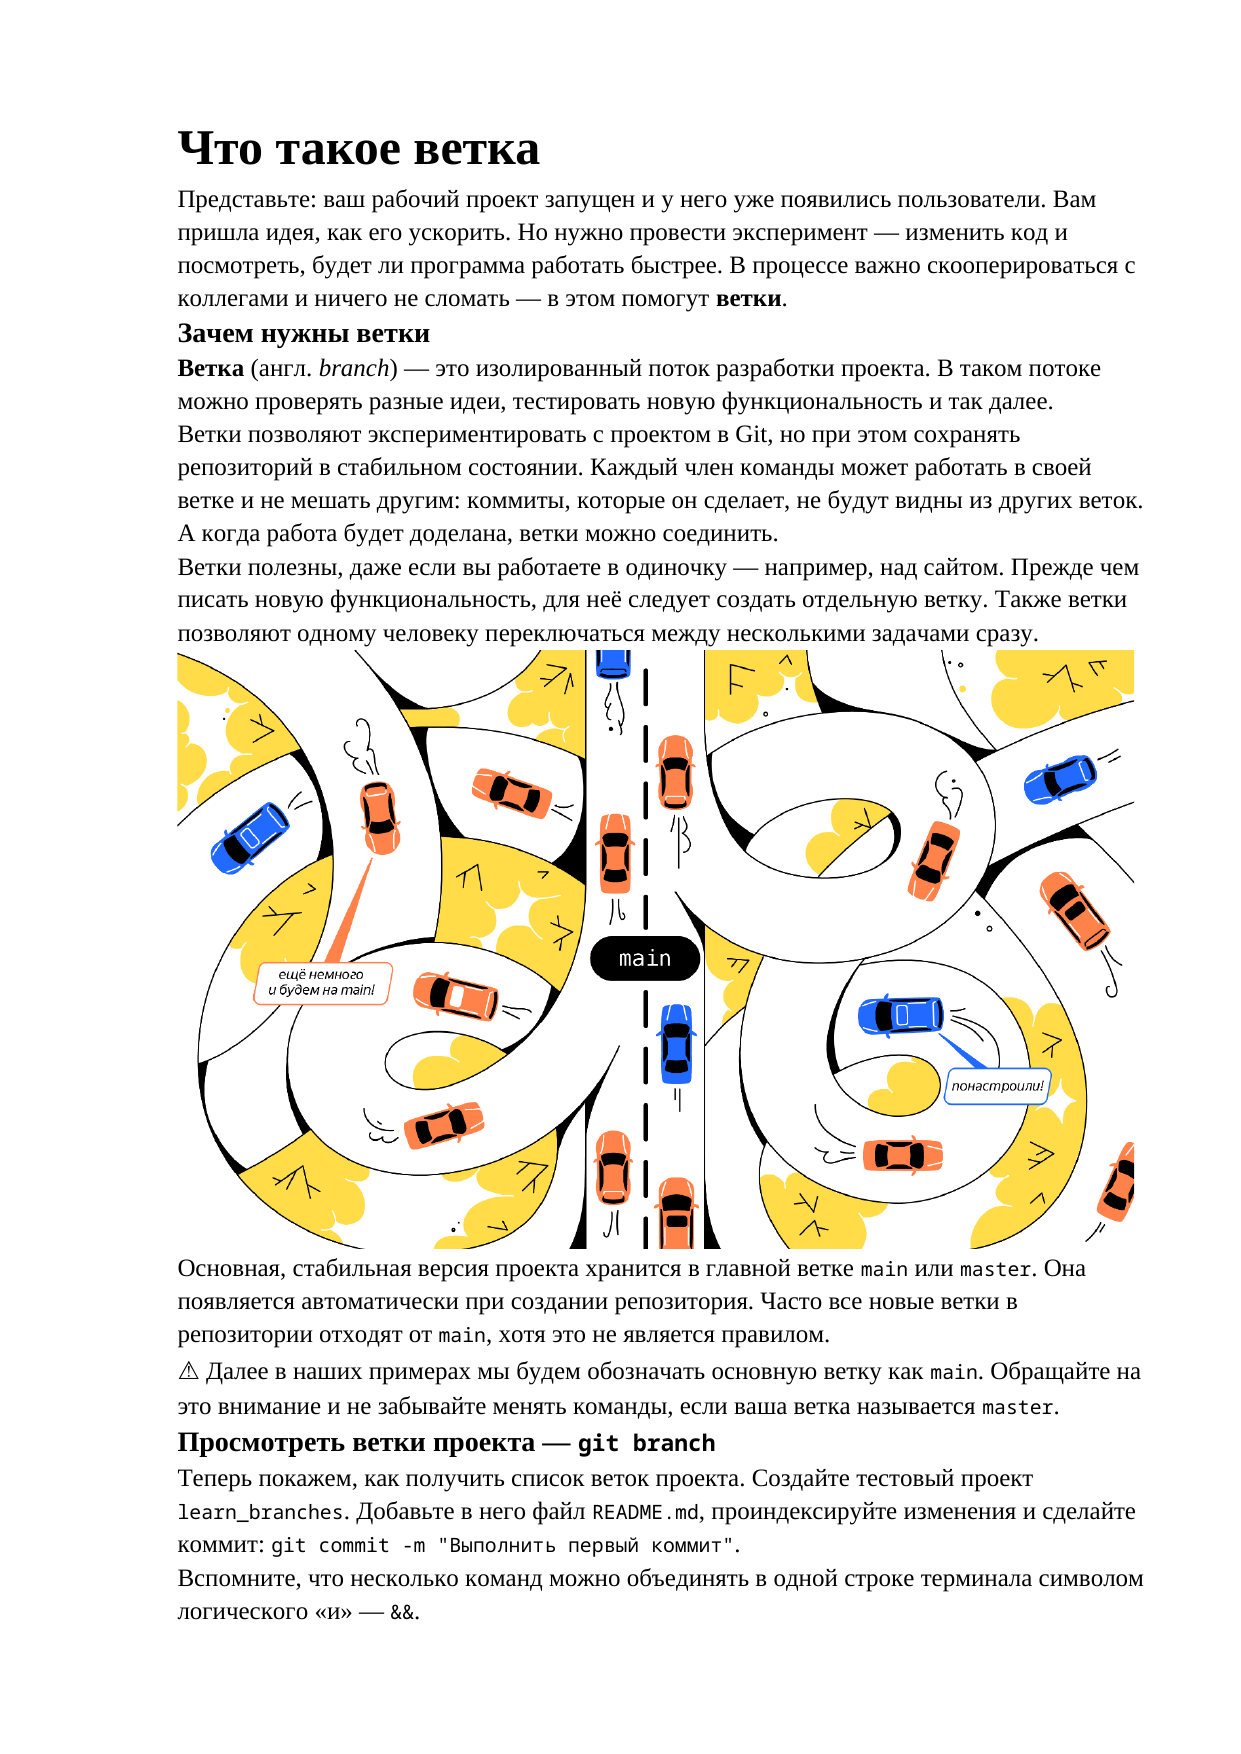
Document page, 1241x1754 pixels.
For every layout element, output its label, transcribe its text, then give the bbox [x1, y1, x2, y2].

text Теперь покажем, как получить список веток проекта. Создайте тестовый проект learn_branches. Добавьте в него файл README.md, проиндексируйте изменения и сделайте коммит: git commit -m "Выполнить первый коммит". [177, 1463, 1152, 1558]
text Просмотреть ветки проекта — git branch [177, 1425, 1152, 1458]
text Ветка (англ. branch) — это изолированный поток разработки проекта. В таком потоке можно проверять разные идеи, тестировать новую функциональность и так далее. [177, 353, 1152, 415]
text Представьте: ваш рабочий проект запущен и у него уже появились пользователи. Вам пришла идея, как его ускорить. Но нужно провести эксперимент — изменить код и посмотреть, будет ли программа работать быстрее. В процессе важно скооперироваться с коллегами и ничего не сломать — в этом помогут ветки. [177, 184, 1152, 312]
text Зачем нужны ветки [177, 316, 1152, 349]
text Ветки позволяют экспериментировать с проектом в Git, но при этом сохранять репозиторий в стабильном состоянии. Каждый член команды может работать в своей ветке и не мешать другим: коммиты, которые он сделает, не будут видны из других веток. А когда работа будет доделана, ветки можно соединить. [177, 419, 1152, 547]
picture [177, 650, 1135, 1249]
text Основная, стабильная версия проекта хранится в главной ветке main или master. Она появляется автоматически при создании репозитория. Часто все новые ветки в репозитории отходят от main, хотя это не является правилом. [177, 1253, 1152, 1348]
text ⚠️ Далее в наших примерах мы будем обозначать основную ветку как main. Обращайте на это внимание и не забывайте менять команды, если ваша ветка называется master. [177, 1353, 1152, 1420]
text Ветки полезны, даже если вы работаете в одиночку — например, над сайтом. Прежде чем писать новую функциональность, для неё следует создать отдельную ветку. Также ветки позволяют одному человеку переключаться между несколькими задачами сразу. [177, 552, 1152, 646]
text Вспомните, что несколько команд можно объединять в одной строке терминала символом логического «и» — &&. [177, 1563, 1152, 1625]
text Что такое ветка [177, 118, 1152, 176]
